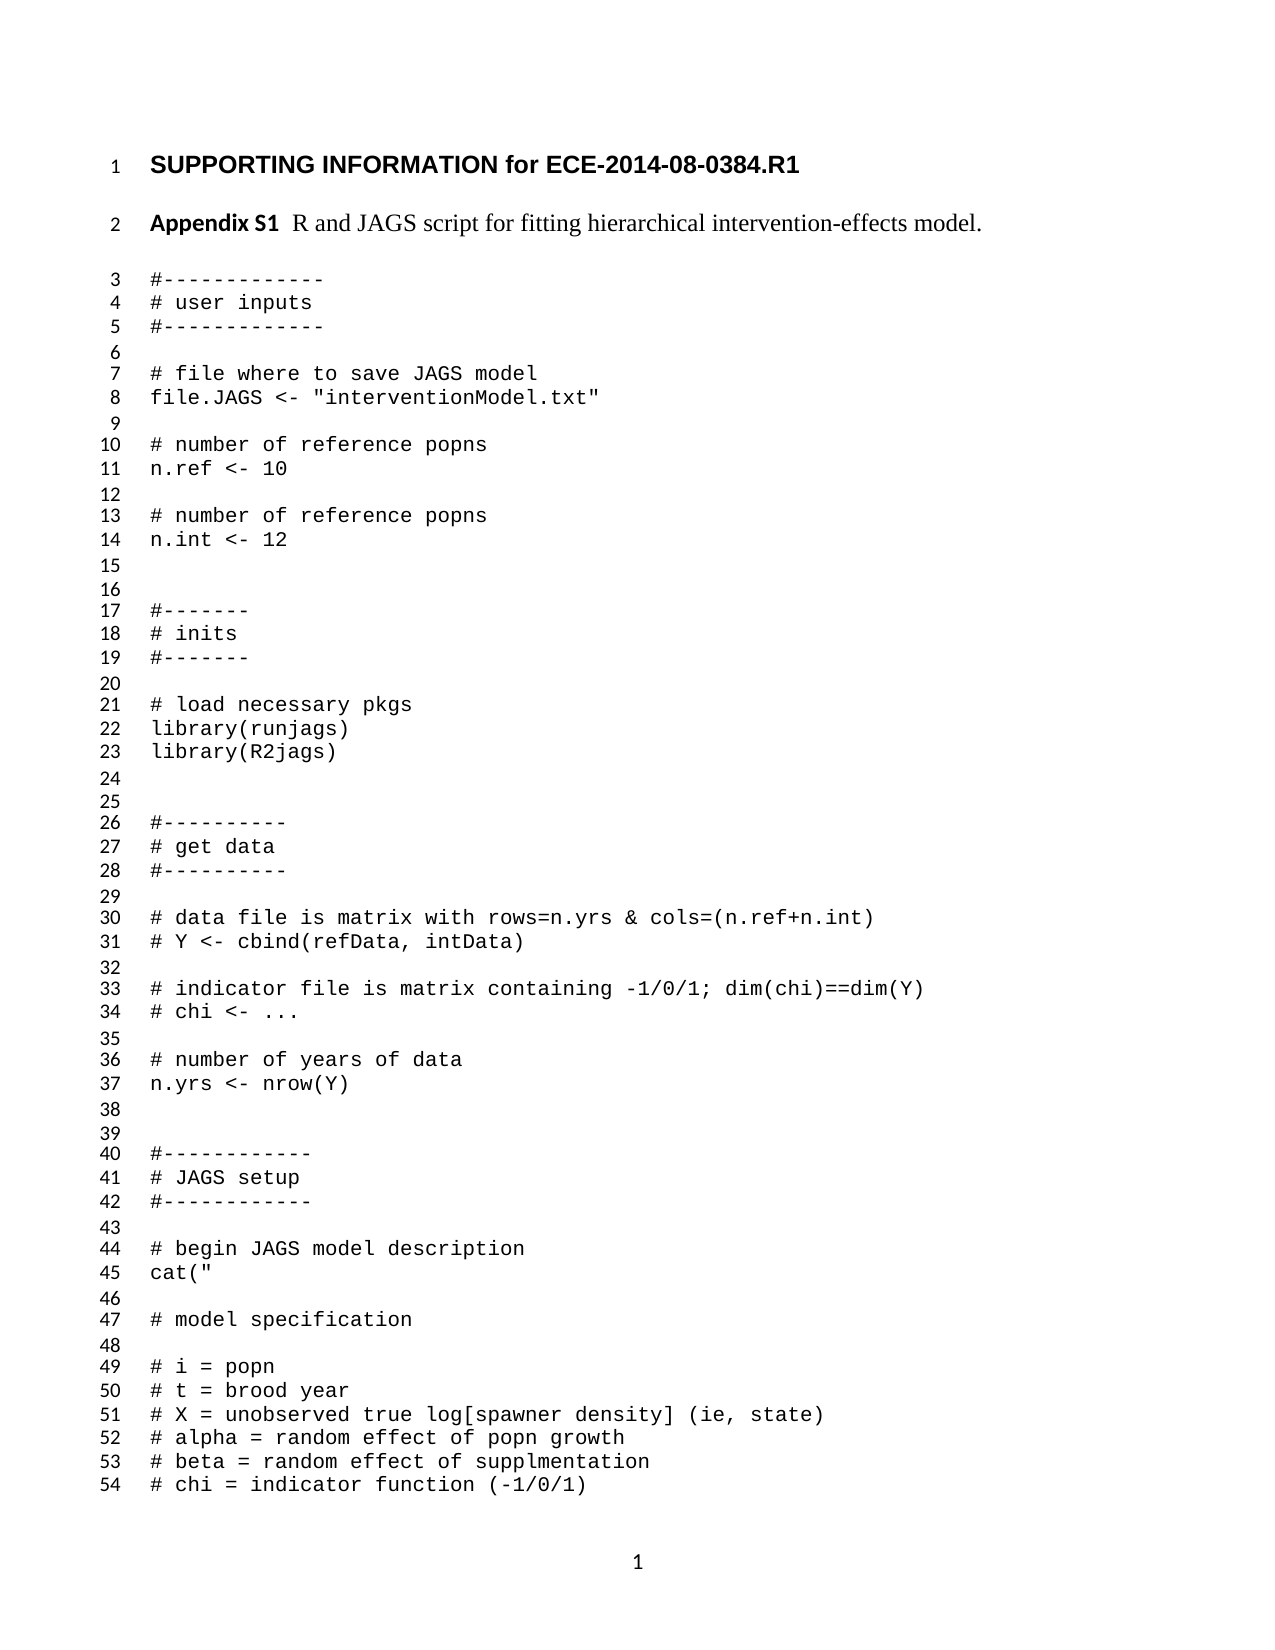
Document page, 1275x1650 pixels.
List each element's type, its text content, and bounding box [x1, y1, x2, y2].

text # indicator file is matrix containing -1/0/1; dim(chi)==dim(Y) [150, 978, 1125, 1002]
text # begin JAGS model description [150, 1238, 1125, 1262]
text # alpha = random effect of popn growth [150, 1427, 1125, 1451]
text n.ref <- 10 [150, 458, 1125, 481]
text # t = brood year [150, 1380, 1125, 1403]
text #---------- [150, 812, 1125, 836]
text SUPPORTING INFORMATION for ECE-2014-08-0384.R1 [150, 150, 1125, 179]
text # number of years of data [150, 1049, 1125, 1072]
text # chi = indicator function (-1/0/1) [150, 1474, 1125, 1498]
text # X = unobserved true log[spawner density] (ie, state) [150, 1403, 1125, 1427]
text # beta = random effect of supplmentation [150, 1451, 1125, 1474]
text # get data [150, 836, 1125, 860]
text # chi <- ... [150, 1002, 1125, 1025]
text library(R2jags) [150, 741, 1125, 765]
text #------- [150, 599, 1125, 623]
text # data file is matrix with rows=n.yrs & cols=(n.ref+n.int) [150, 907, 1125, 931]
text library(runjags) [150, 718, 1125, 741]
text #------------ [150, 1143, 1125, 1167]
text # file where to save JAGS model [150, 363, 1125, 387]
text n.yrs <- nrow(Y) [150, 1072, 1125, 1096]
text file.JAGS <- "interventionModel.txt" [150, 387, 1125, 410]
text # model specification [150, 1309, 1125, 1333]
text #---------- [150, 860, 1125, 883]
text # load necessary pkgs [150, 694, 1125, 718]
text # number of reference popns [150, 505, 1125, 529]
text n.int <- 12 [150, 529, 1125, 552]
text #------- [150, 647, 1125, 671]
text #------------- [150, 268, 1125, 292]
text #------------- [150, 316, 1125, 339]
text # inits [150, 623, 1125, 647]
text # i = popn [150, 1356, 1125, 1380]
text #------------ [150, 1191, 1125, 1214]
text # user inputs [150, 292, 1125, 316]
text # Y <- cbind(refData, intData) [150, 931, 1125, 954]
text cat(" [150, 1262, 1125, 1285]
text # number of reference popns [150, 434, 1125, 458]
text # JAGS setup [150, 1167, 1125, 1191]
text Appendix S1 R and JAGS script for fitting hierarchical intervention-effects model. [150, 207, 1125, 238]
